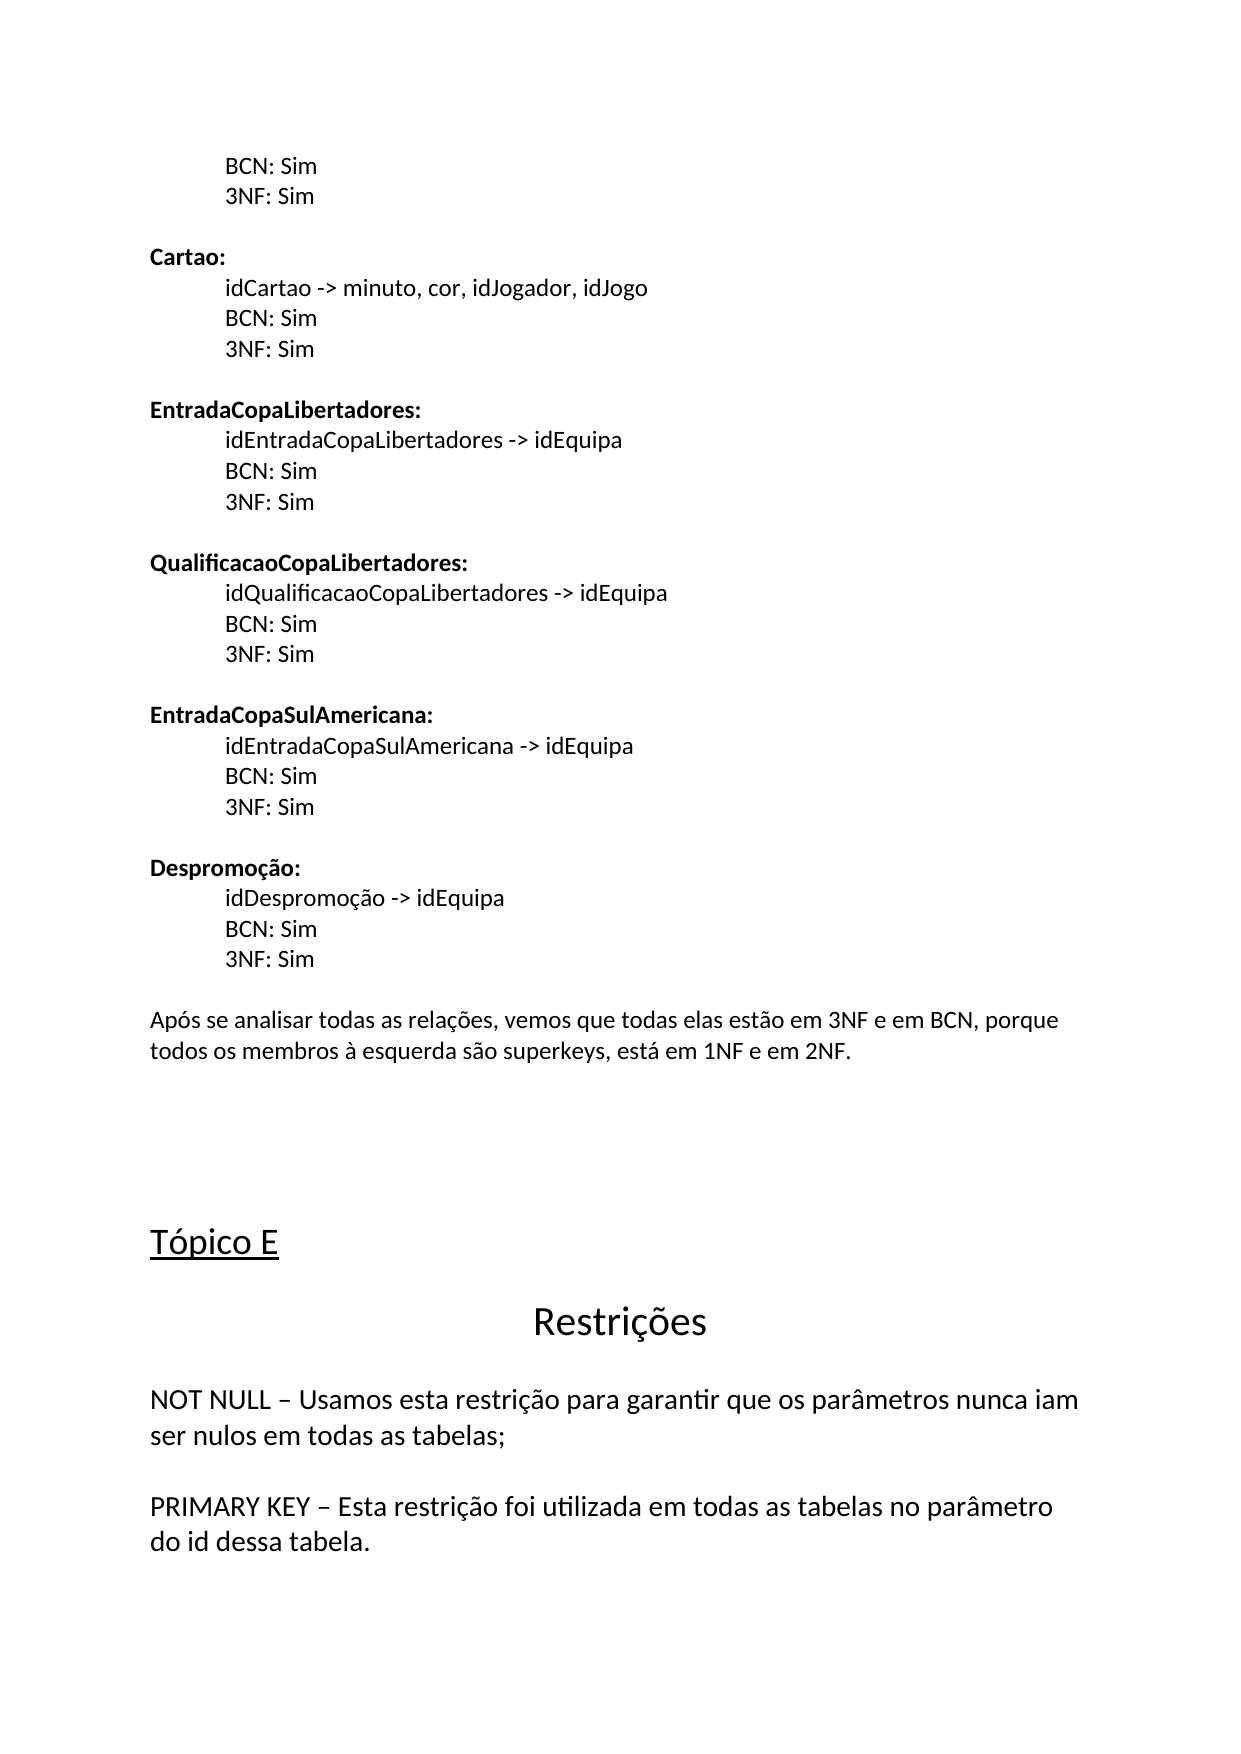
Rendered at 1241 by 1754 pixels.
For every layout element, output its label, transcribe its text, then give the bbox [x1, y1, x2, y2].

text EntradaCopaLibertadores: [150, 394, 1090, 425]
text 3NF: Sim [150, 638, 1090, 669]
text QualificacaoCopaLibertadores: [150, 547, 1090, 577]
text EntradaCopaSulAmericana: [150, 699, 1090, 730]
text idCartao -> minuto, cor, idJogador, idJogo [150, 272, 1090, 303]
text BCN: Sim [150, 608, 1090, 638]
text 3NF: Sim [150, 181, 1090, 211]
text idEntradaCopaLibertadores -> idEquipa [150, 425, 1090, 455]
text BCN: Sim [150, 760, 1090, 791]
text Tópico E [150, 1218, 1090, 1264]
text Despromoção: [150, 852, 1090, 882]
text BCN: Sim [150, 303, 1090, 333]
text 3NF: Sim [150, 791, 1090, 821]
text BCN: Sim [150, 913, 1090, 943]
text Cartao: [150, 242, 1090, 272]
text Restrições [150, 1294, 1090, 1345]
text 3NF: Sim [150, 333, 1090, 364]
text 3NF: Sim [150, 486, 1090, 516]
text idQualificacaoCopaLibertadores -> idEquipa [150, 577, 1090, 608]
text BCN: Sim [150, 150, 1090, 181]
text 3NF: Sim [150, 943, 1090, 974]
text NOT NULL – Usamos esta restrição para garantir que os parâmetros nunca iam ser nulos em todas as tabelas; [150, 1381, 1090, 1452]
text Após se analisar todas as relações, vemos que todas elas estão em 3NF e em BCN, porque todos os membros à esquerda são superkeys, está em 1NF e em 2NF. [150, 1004, 1090, 1066]
text PRIMARY KEY – Esta restrição foi utilizada em todas as tabelas no parâmetro do id dessa tabela. [150, 1488, 1090, 1559]
text idEntradaCopaSulAmericana -> idEquipa [150, 730, 1090, 760]
text idDespromoção -> idEquipa [150, 882, 1090, 913]
text BCN: Sim [150, 455, 1090, 486]
